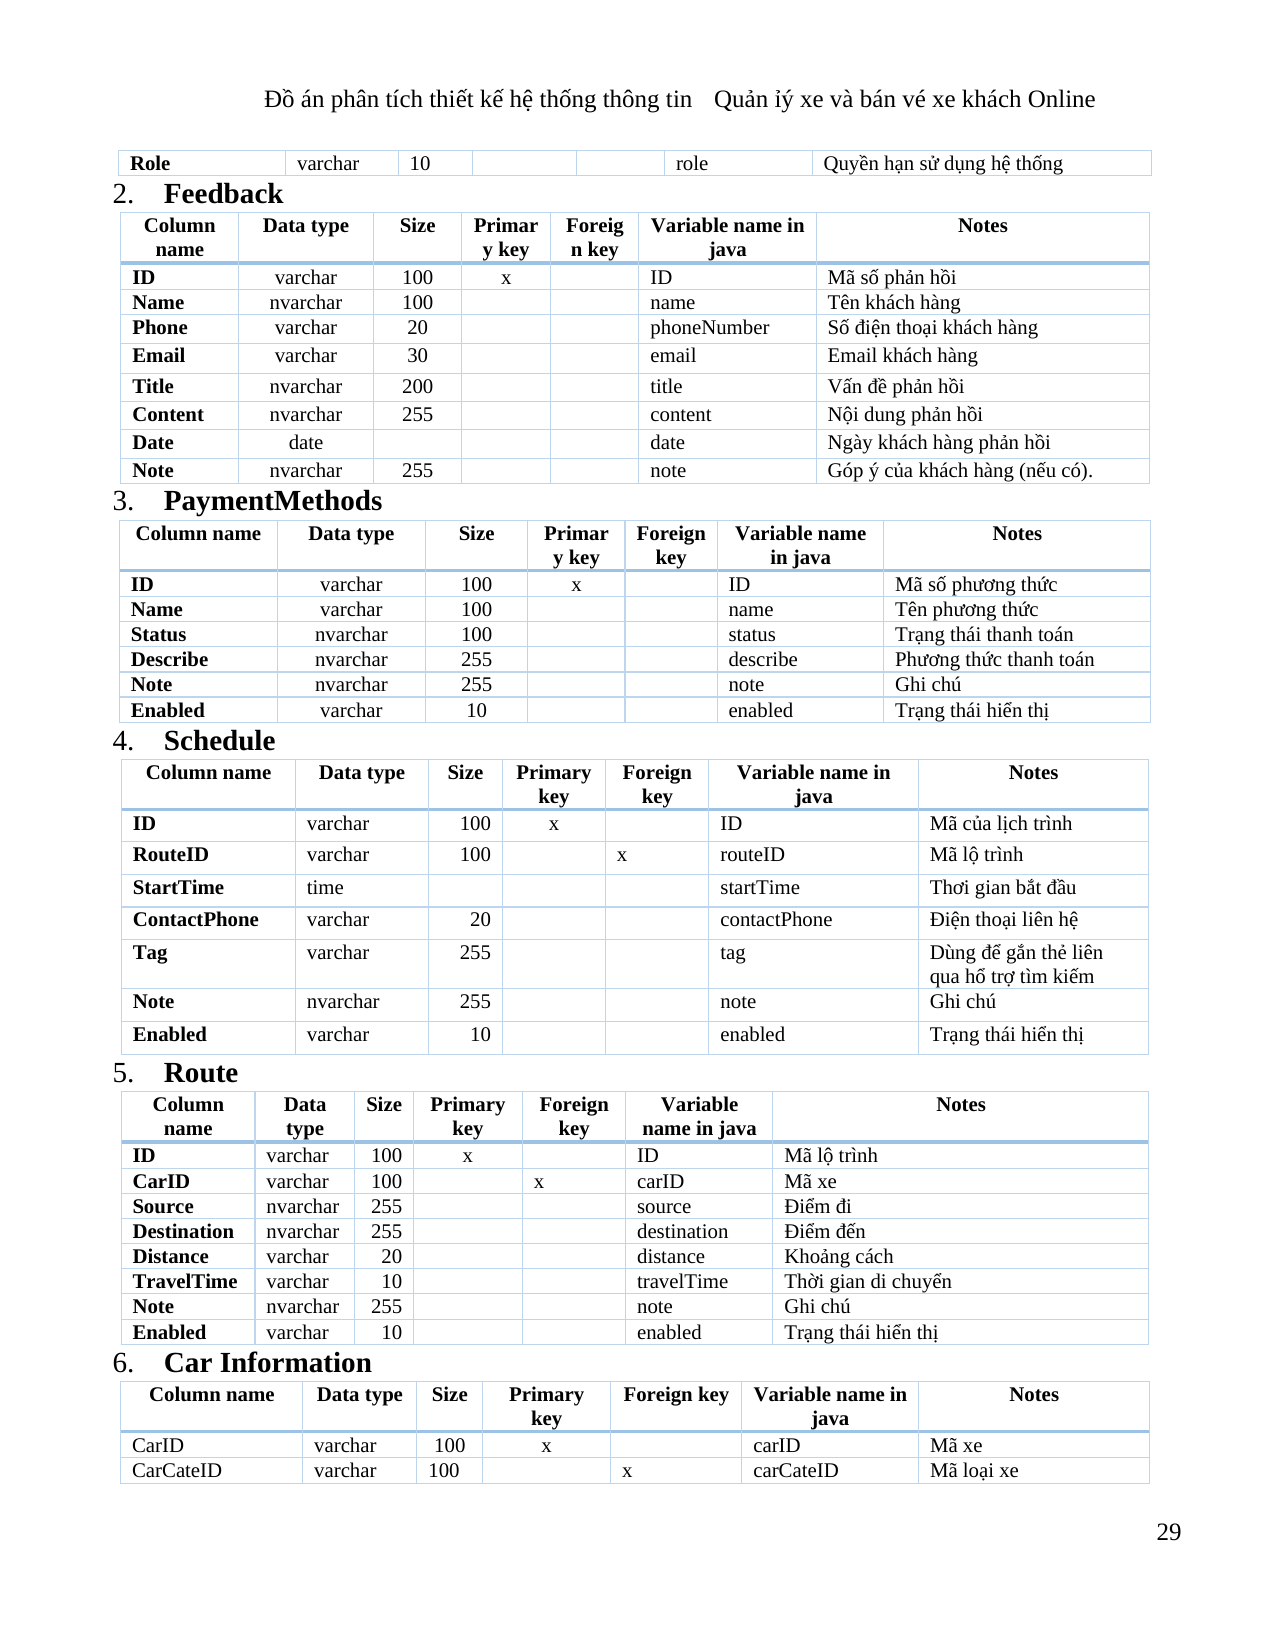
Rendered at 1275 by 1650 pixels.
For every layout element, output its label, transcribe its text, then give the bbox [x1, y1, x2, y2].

table_cell nvarchar [296, 989, 428, 1021]
table_cell ID [121, 265, 238, 289]
table_header Column name [122, 1092, 254, 1140]
table_cell content [639, 402, 816, 429]
table_cell nvarchar [278, 622, 425, 646]
table_cell varchar [296, 842, 428, 873]
table_cell [606, 940, 708, 988]
table_cell ID [639, 265, 816, 289]
table_cell tag [709, 940, 918, 988]
table_cell enabled [626, 1320, 772, 1344]
table_cell 20 [355, 1244, 413, 1268]
table_cell nvarchar [239, 374, 373, 401]
table_cell enabled [718, 698, 883, 722]
table_cell 20 [429, 908, 502, 939]
table_cell varchar [296, 1022, 428, 1054]
table_cell ID [718, 572, 883, 596]
table_cell Góp ý của khách hàng (nếu có). [817, 459, 1149, 482]
table_cell note [718, 673, 883, 696]
table_cell name [639, 290, 816, 314]
table_cell [606, 989, 708, 1021]
table_cell carID [626, 1169, 772, 1193]
table_cell x [462, 265, 550, 289]
table_cell [503, 1022, 605, 1054]
table_cell Số điện thoại khách hàng [817, 315, 1149, 342]
table_cell 100 [355, 1169, 413, 1193]
table_cell Ghi chú [773, 1294, 1148, 1319]
table_cell Mã lộ trình [773, 1144, 1148, 1167]
table_cell Mã của lịch trình [919, 811, 1148, 841]
table_cell Phương thức thanh toán [884, 647, 1150, 671]
table_cell Note [120, 673, 277, 696]
table_cell 100 [355, 1144, 413, 1167]
table_cell [528, 673, 624, 696]
table_cell time [296, 875, 428, 906]
table_cell Mã xe [919, 1433, 1149, 1457]
table_cell [528, 597, 624, 621]
table_cell [626, 597, 717, 621]
table_cell Destination [122, 1219, 254, 1243]
table_cell [429, 875, 502, 906]
table_cell Nội dung phản hồi [817, 402, 1149, 429]
table_cell [577, 151, 664, 175]
table_header Size [426, 521, 527, 569]
table_header Primary key [414, 1092, 522, 1140]
table_cell role [665, 151, 812, 175]
table_cell varchar [239, 315, 373, 342]
table_cell Mã loại xe [919, 1458, 1149, 1482]
table_cell Note [122, 989, 295, 1021]
table_cell startTime [709, 875, 918, 906]
table_cell 100 [426, 622, 527, 646]
table_cell 100 [426, 572, 527, 596]
table_cell ID [120, 572, 277, 596]
table_cell [503, 908, 605, 939]
table_cell Title [121, 374, 238, 401]
table_cell CarID [121, 1433, 302, 1457]
table_cell 10 [429, 1022, 502, 1054]
table_cell destination [626, 1219, 772, 1243]
table_cell [374, 430, 461, 457]
table_cell ID [122, 811, 295, 841]
table_cell Trạng thái thanh toán [884, 622, 1150, 646]
table_cell Thơi gian bắt đầu [919, 875, 1148, 906]
table_cell ContactPhone [122, 908, 295, 939]
table_cell Ghi chú [884, 673, 1150, 696]
table_cell 100 [417, 1458, 482, 1482]
table_cell nvarchar [256, 1219, 354, 1243]
table_cell status [718, 622, 883, 646]
table_cell Điện thoại liên hệ [919, 908, 1148, 939]
table_header Data type [256, 1092, 354, 1140]
table_header Column name [121, 213, 238, 261]
table_cell Role [119, 151, 285, 175]
table_cell 100 [429, 842, 502, 873]
table_header Column name [121, 1382, 302, 1430]
table_cell 100 [426, 597, 527, 621]
table_cell 10 [355, 1269, 413, 1293]
table_cell [551, 430, 638, 457]
table_cell [523, 1294, 625, 1319]
table_cell x [611, 1458, 741, 1482]
table_cell [606, 908, 708, 939]
table_cell date [639, 430, 816, 457]
table_cell varchar [278, 597, 425, 621]
table_cell [626, 622, 717, 646]
table_header Primary key [528, 521, 624, 569]
table_header Variable name in java [626, 1092, 772, 1140]
table_cell contactPhone [709, 908, 918, 939]
table_cell phoneNumber [639, 315, 816, 342]
table_cell Ngày khách hàng phản hồi [817, 430, 1149, 457]
table_cell [462, 344, 550, 373]
table_cell note [709, 989, 918, 1021]
table_header Notes [773, 1092, 1148, 1140]
table_cell varchar [256, 1320, 354, 1344]
table_header Primary key [503, 760, 605, 808]
table_header Column name [120, 521, 277, 569]
table_cell 30 [374, 344, 461, 373]
table_cell x [523, 1169, 625, 1193]
table_cell varchar [296, 908, 428, 939]
table_cell varchar [256, 1144, 354, 1167]
table_cell Enabled [120, 698, 277, 722]
table_header Variable name in java [718, 521, 883, 569]
table_cell enabled [709, 1022, 918, 1054]
table_cell [503, 940, 605, 988]
table_cell [462, 430, 550, 457]
table_cell x [483, 1433, 610, 1457]
table_cell 200 [374, 374, 461, 401]
table_cell 10 [426, 698, 527, 722]
table_cell [551, 290, 638, 314]
table_cell 10 [399, 151, 472, 175]
table_header Variable name in java [742, 1382, 918, 1430]
table_header Size [429, 760, 502, 808]
table_cell [414, 1320, 522, 1344]
table_cell carID [742, 1433, 918, 1457]
table_cell Điểm đi [773, 1194, 1148, 1218]
table_header Data type [239, 213, 373, 261]
table_cell Tên khách hàng [817, 290, 1149, 314]
table_cell [626, 572, 717, 596]
table_cell varchar [296, 811, 428, 841]
table_cell 100 [374, 265, 461, 289]
table_cell 255 [374, 402, 461, 429]
table_cell nvarchar [256, 1194, 354, 1218]
table_header Notes [919, 1382, 1149, 1430]
table_cell Ghi chú [919, 989, 1148, 1021]
table_header Data type [278, 521, 425, 569]
table_cell 255 [429, 940, 502, 988]
table_cell x [503, 811, 605, 841]
table_cell 10 [355, 1320, 413, 1344]
table_cell Quyền hạn sử dụng hệ thống [813, 151, 1151, 175]
table_cell Name [121, 290, 238, 314]
table_cell [414, 1244, 522, 1268]
table_cell [606, 875, 708, 906]
table_cell Enabled [122, 1320, 254, 1344]
table_cell [462, 459, 550, 482]
table_header Primary key [483, 1382, 610, 1430]
table_cell Email khách hàng [817, 344, 1149, 373]
table_cell varchar [256, 1169, 354, 1193]
table_cell [523, 1269, 625, 1293]
table_header Foreign key [523, 1092, 625, 1140]
table_cell carCateID [742, 1458, 918, 1482]
table_cell Status [120, 622, 277, 646]
table_cell nvarchar [256, 1294, 354, 1319]
table_cell RouteID [122, 842, 295, 873]
table_cell [462, 290, 550, 314]
table_cell Note [121, 459, 238, 482]
table_cell distance [626, 1244, 772, 1268]
table_cell Khoảng cách [773, 1244, 1148, 1268]
table_cell Name [120, 597, 277, 621]
table_cell [551, 344, 638, 373]
table_cell [503, 989, 605, 1021]
table_cell [626, 698, 717, 722]
table_cell Source [122, 1194, 254, 1218]
table_cell 255 [355, 1294, 413, 1319]
table_cell nvarchar [239, 459, 373, 482]
table_header Data type [303, 1382, 416, 1430]
table_cell TravelTime [122, 1269, 254, 1293]
table_cell varchar [286, 151, 398, 175]
table_cell title [639, 374, 816, 401]
table_cell x [528, 572, 624, 596]
table_cell nvarchar [239, 290, 373, 314]
table_cell 20 [374, 315, 461, 342]
table_cell Content [121, 402, 238, 429]
table_cell [414, 1219, 522, 1243]
table_cell [528, 647, 624, 671]
table_cell email [639, 344, 816, 373]
table_cell [462, 374, 550, 401]
table_cell [414, 1294, 522, 1319]
table_header Variable name in java [639, 213, 816, 261]
table_cell [551, 315, 638, 342]
table_cell StartTime [122, 875, 295, 906]
table_cell [523, 1244, 625, 1268]
table_cell Mã số phản hồi [817, 265, 1149, 289]
table_cell Mã lộ trình [919, 842, 1148, 873]
table_cell Tên phương thức [884, 597, 1150, 621]
subtitle Feedback [106, 176, 1181, 210]
table_cell [462, 402, 550, 429]
table_cell Phone [121, 315, 238, 342]
table_cell [528, 622, 624, 646]
table_header Foreign key [626, 521, 717, 569]
table_cell CarCateID [121, 1458, 302, 1482]
table_cell [473, 151, 576, 175]
table_cell Describe [120, 647, 277, 671]
table_cell nvarchar [239, 402, 373, 429]
subtitle PaymentMethods [106, 483, 1181, 517]
table_header Notes [884, 521, 1150, 569]
table_cell [503, 875, 605, 906]
table_header Size [355, 1092, 413, 1140]
table_header Data type [296, 760, 428, 808]
table_cell Date [121, 430, 238, 457]
table_cell Điểm đến [773, 1219, 1148, 1243]
table_cell varchar [239, 344, 373, 373]
table_cell [551, 265, 638, 289]
table_cell [528, 698, 624, 722]
table_cell Email [121, 344, 238, 373]
table_cell 255 [426, 673, 527, 696]
table_cell 255 [355, 1194, 413, 1218]
table_header Primary key [462, 213, 550, 261]
table_cell [606, 811, 708, 841]
table_cell ID [626, 1144, 772, 1167]
table_cell [551, 374, 638, 401]
table_header Size [374, 213, 461, 261]
table_cell Vấn đề phản hồi [817, 374, 1149, 401]
table_cell Dùng để gắn thẻ liên qua hổ trợ tìm kiếm [919, 940, 1148, 988]
table_cell [414, 1269, 522, 1293]
table_cell 100 [417, 1433, 482, 1457]
table_cell x [414, 1144, 522, 1167]
table_cell Enabled [122, 1022, 295, 1054]
table_cell Trạng thái hiển thị [773, 1320, 1148, 1344]
table_cell [462, 315, 550, 342]
table_header Foreign key [611, 1382, 741, 1430]
table_cell 255 [426, 647, 527, 671]
table_cell Trạng thái hiển thị [919, 1022, 1148, 1054]
table_cell [523, 1194, 625, 1218]
table_cell Trạng thái hiển thị [884, 698, 1150, 722]
table_cell varchar [278, 572, 425, 596]
table_cell Thời gian di chuyển [773, 1269, 1148, 1293]
table_cell ID [122, 1144, 254, 1167]
table_cell [626, 647, 717, 671]
table_cell [551, 459, 638, 482]
table_cell nvarchar [278, 647, 425, 671]
table_header Variable name in java [709, 760, 918, 808]
table_cell 100 [374, 290, 461, 314]
table_cell 255 [374, 459, 461, 482]
table_cell [483, 1458, 610, 1482]
subtitle Schedule [106, 723, 1181, 756]
table_cell [611, 1433, 741, 1457]
table_cell travelTime [626, 1269, 772, 1293]
table_cell varchar [256, 1269, 354, 1293]
table_cell CarID [122, 1169, 254, 1193]
table_cell nvarchar [278, 673, 425, 696]
table_cell Tag [122, 940, 295, 988]
subtitle Route [106, 1055, 1181, 1088]
table_cell varchar [239, 265, 373, 289]
table_cell varchar [303, 1458, 416, 1482]
table_cell varchar [278, 698, 425, 722]
table_cell [523, 1320, 625, 1344]
table_header Column name [122, 760, 295, 808]
table_cell routeID [709, 842, 918, 873]
table_cell name [718, 597, 883, 621]
table_header Foreign key [606, 760, 708, 808]
table_header Notes [817, 213, 1149, 261]
table_cell [523, 1144, 625, 1167]
table_cell source [626, 1194, 772, 1218]
table_cell [523, 1219, 625, 1243]
table_cell date [239, 430, 373, 457]
table_cell Mã xe [773, 1169, 1148, 1193]
table_cell [414, 1169, 522, 1193]
table_cell x [606, 842, 708, 873]
table_header Foreign key [551, 213, 638, 261]
table_cell ID [709, 811, 918, 841]
table_cell Note [122, 1294, 254, 1319]
table_cell 255 [355, 1219, 413, 1243]
table_cell 255 [429, 989, 502, 1021]
table_cell note [639, 459, 816, 482]
table_cell [626, 673, 717, 696]
table_cell Distance [122, 1244, 254, 1268]
table_cell [551, 402, 638, 429]
table_cell varchar [303, 1433, 416, 1457]
table_cell varchar [296, 940, 428, 988]
table_cell note [626, 1294, 772, 1319]
table_cell 100 [429, 811, 502, 841]
table_header Notes [919, 760, 1148, 808]
table_cell [503, 842, 605, 873]
table_header Size [417, 1382, 482, 1430]
table_cell varchar [256, 1244, 354, 1268]
table_cell [606, 1022, 708, 1054]
subtitle Car Information [106, 1345, 1181, 1378]
table_cell describe [718, 647, 883, 671]
table_cell Mã số phương thức [884, 572, 1150, 596]
table_cell [414, 1194, 522, 1218]
